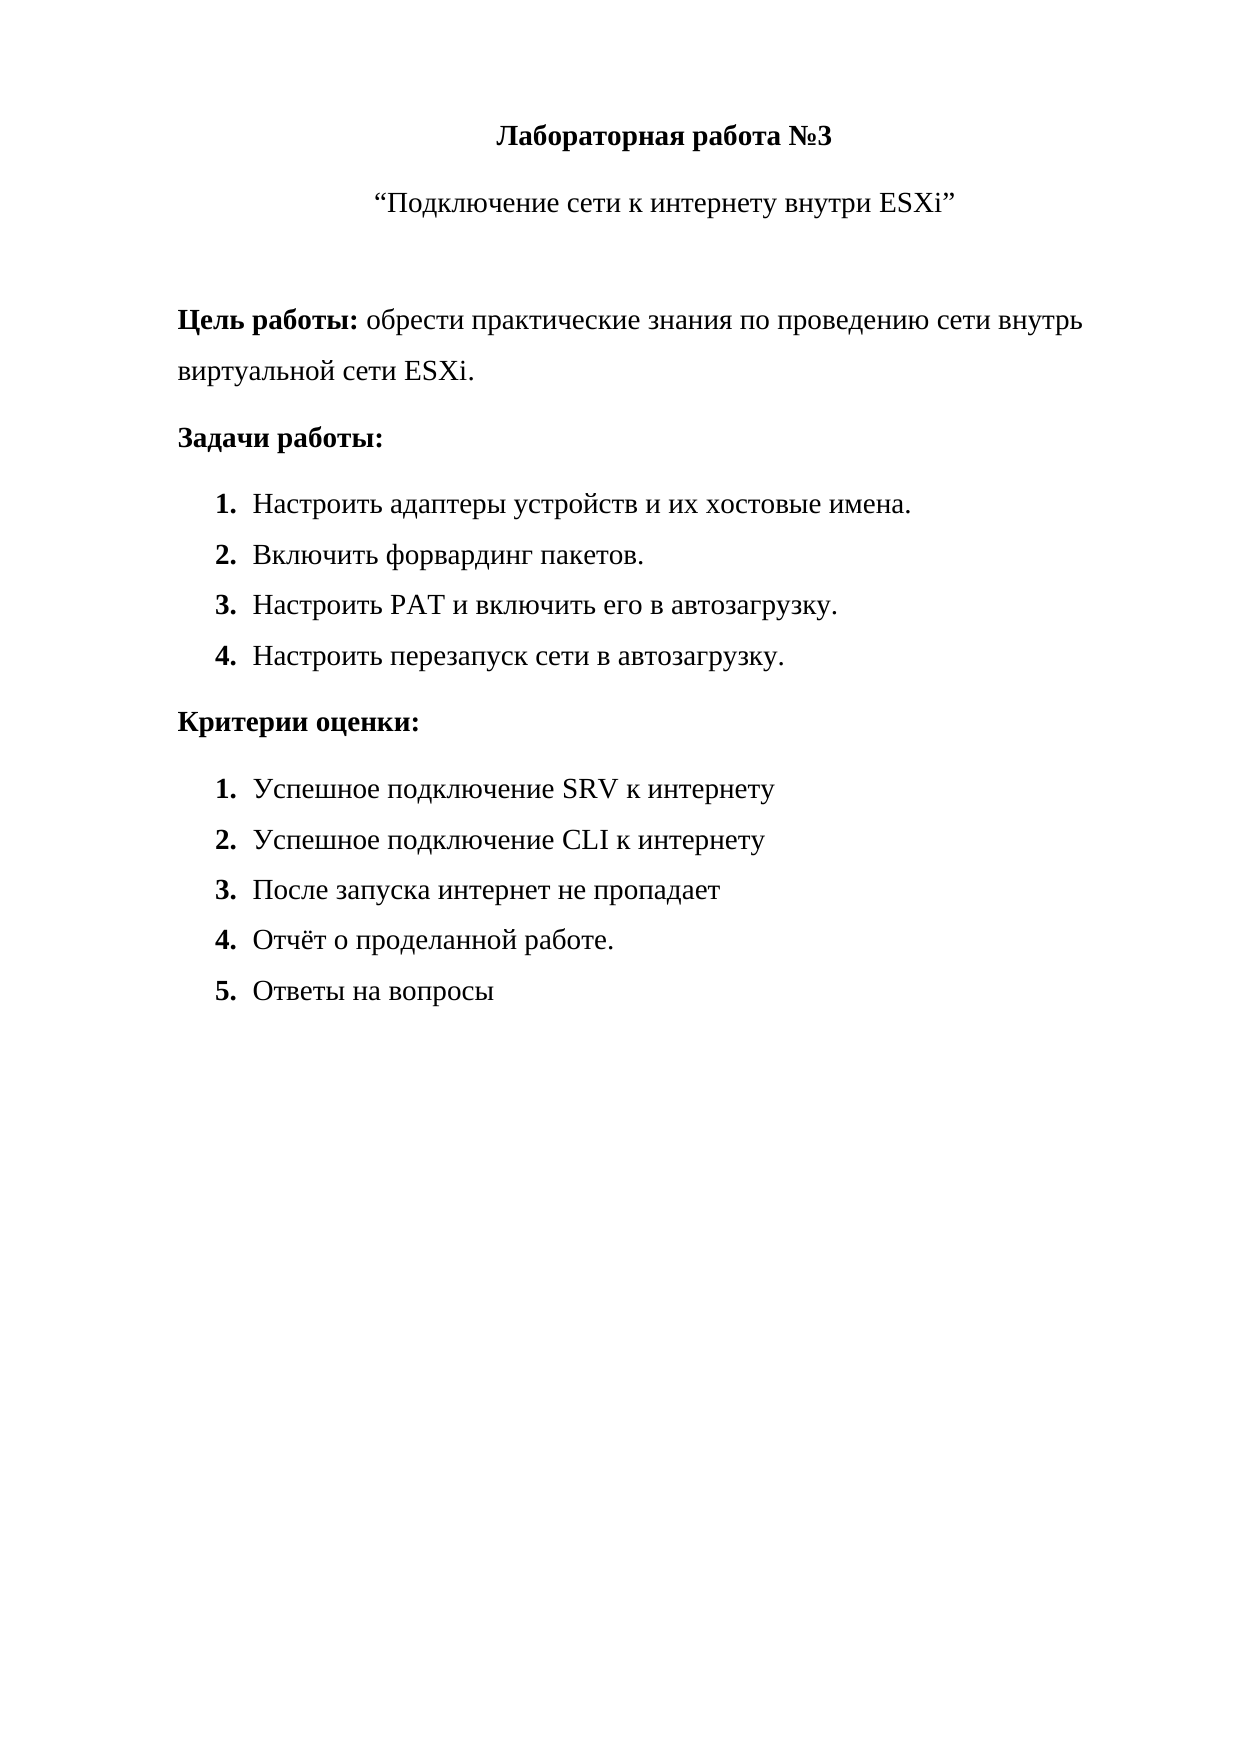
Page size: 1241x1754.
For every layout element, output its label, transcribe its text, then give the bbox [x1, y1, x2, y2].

list Ответы на вопросы [215, 973, 1152, 1006]
list Настроить PAT и включить его в автозагрузку. [215, 587, 1152, 621]
list После запуска интернет не пропадает [215, 872, 1152, 906]
text Критерии оценки: [177, 704, 1152, 738]
list Успешное подключение CLI к интернету [215, 822, 1152, 855]
list Настроить перезапуск сети в автозагрузку. [215, 638, 1152, 671]
text Цель работы: обрести практические знания по проведению сети внутрь виртуальной сети ESXi. [177, 252, 1152, 386]
list Отчёт о проделанной работе. [215, 922, 1152, 956]
text “Подключение сети к интернету внутри ESXi” [177, 185, 1152, 219]
text Задачи работы: [177, 420, 1152, 453]
text Лабораторная работа №3 [177, 118, 1152, 152]
list Включить форвардинг пакетов. [215, 537, 1152, 571]
list Настроить адаптеры устройств и их хостовые имена. [215, 487, 1152, 520]
list Успешное подключение SRV к интернету [215, 772, 1152, 805]
